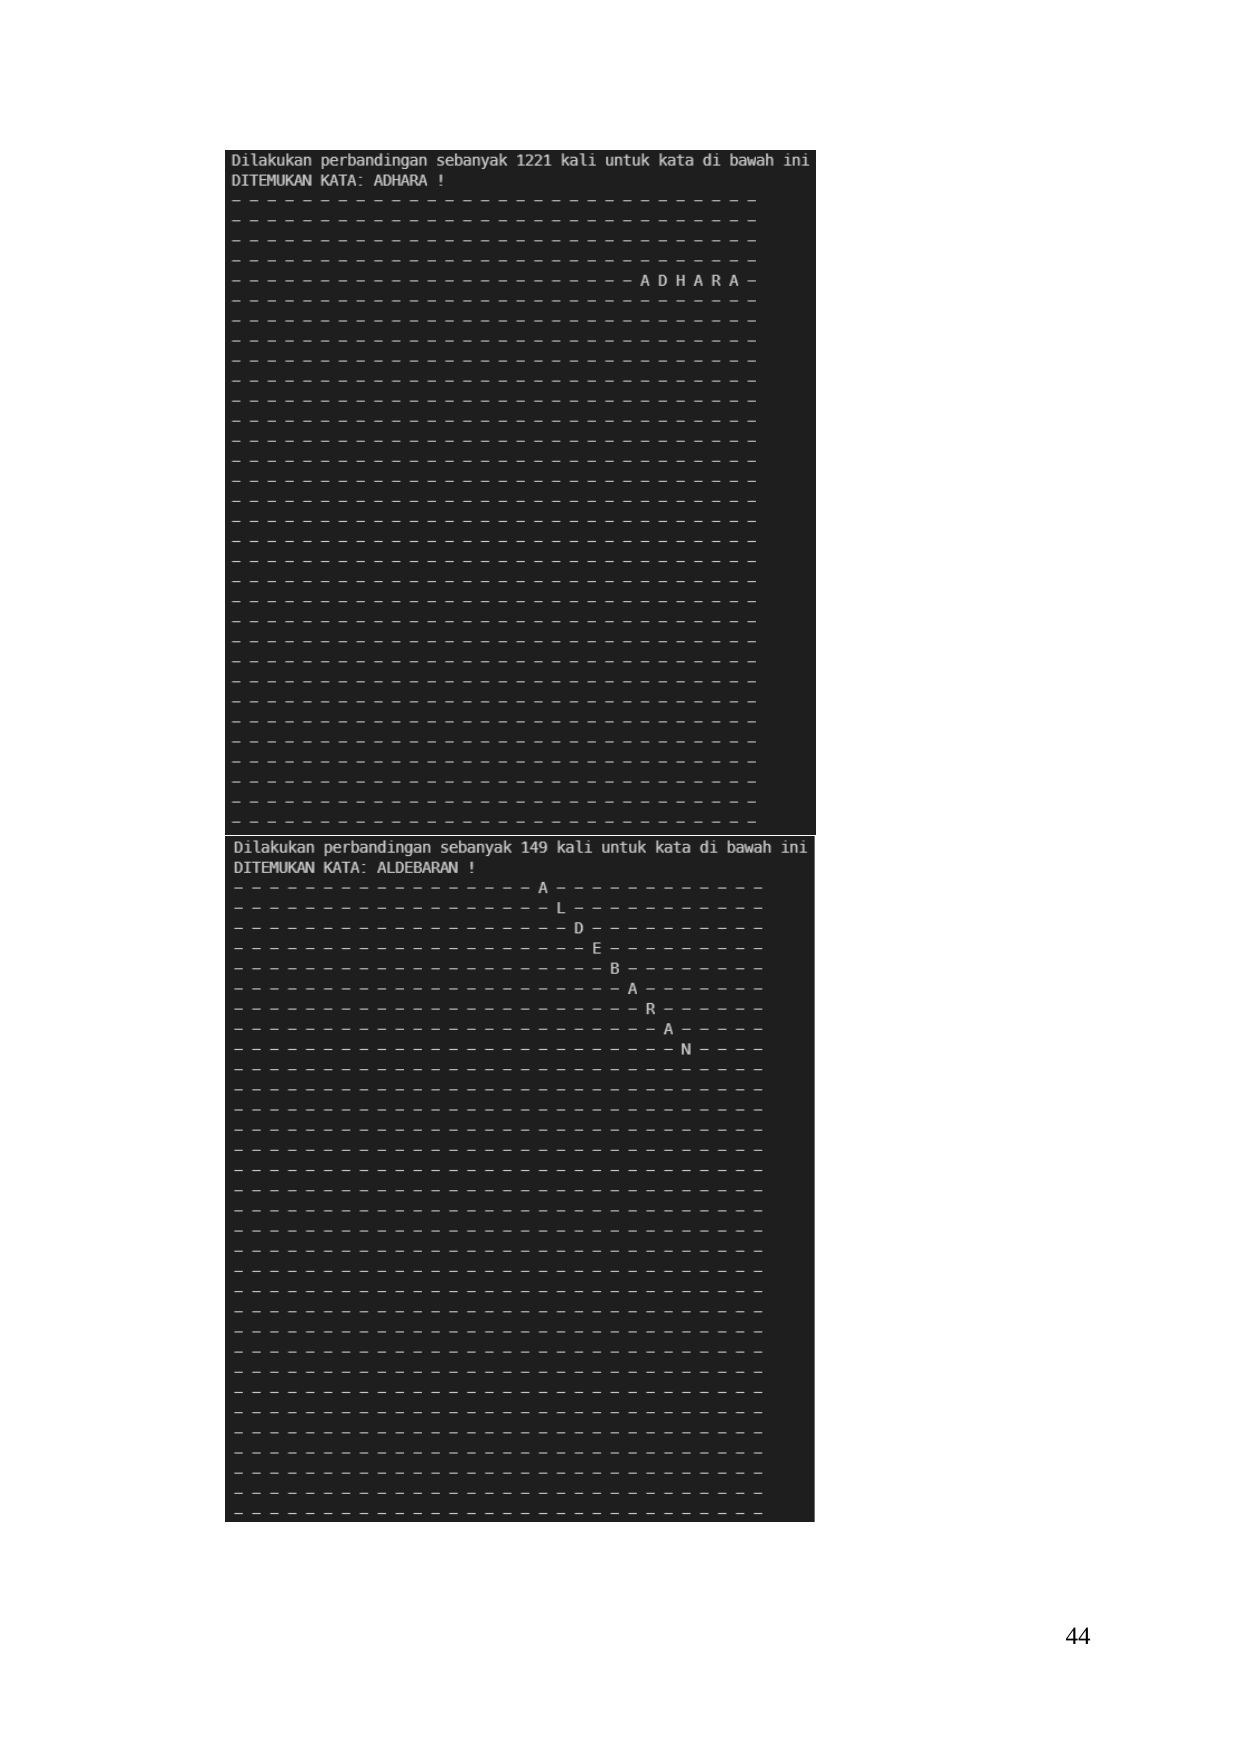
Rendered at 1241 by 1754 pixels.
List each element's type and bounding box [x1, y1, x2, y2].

picture [225, 150, 816, 835]
picture [225, 836, 815, 1522]
